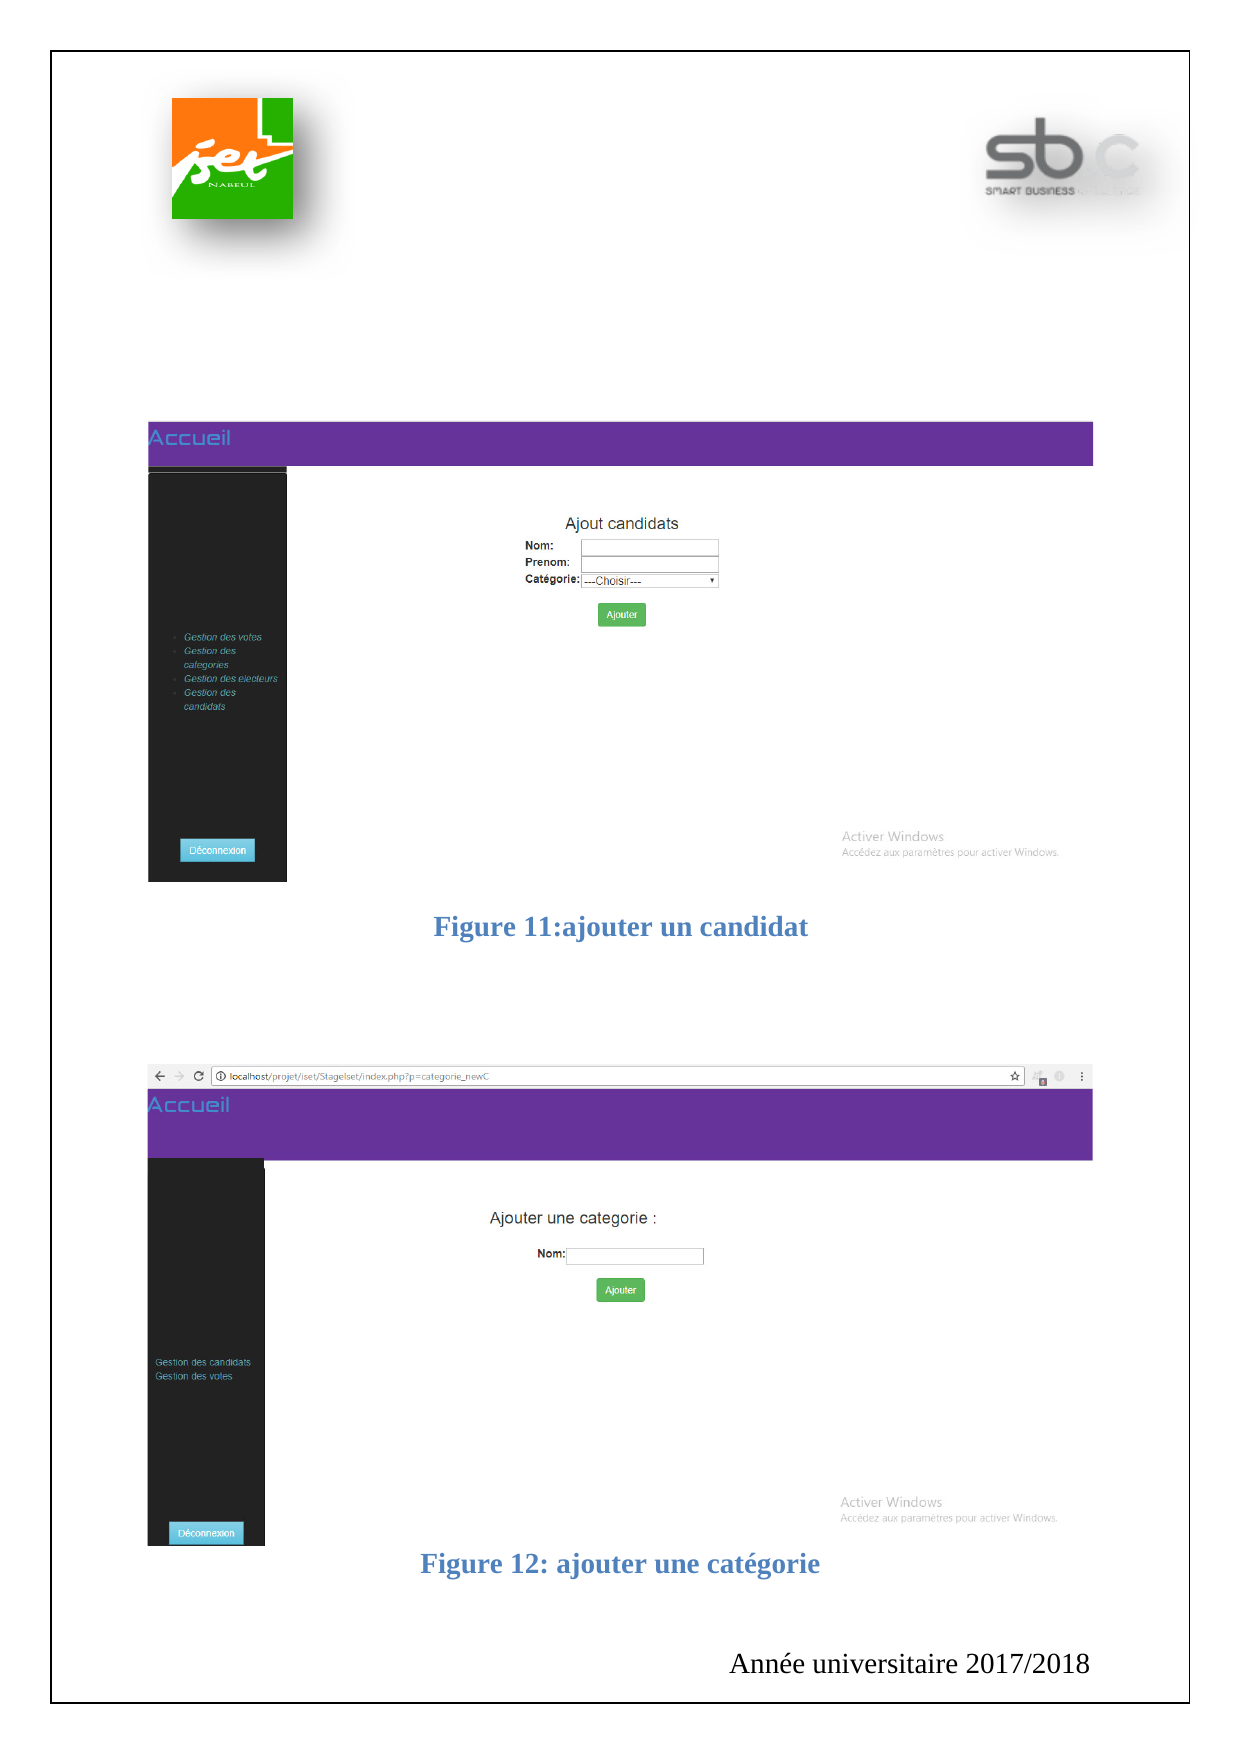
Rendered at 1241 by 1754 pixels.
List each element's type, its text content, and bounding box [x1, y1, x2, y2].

text Figure 12: ajouter une catégorie [148, 1546, 1093, 1579]
picture [172, 98, 293, 219]
picture [148, 420, 1094, 882]
picture [935, 84, 1187, 243]
picture [147, 1064, 1093, 1546]
